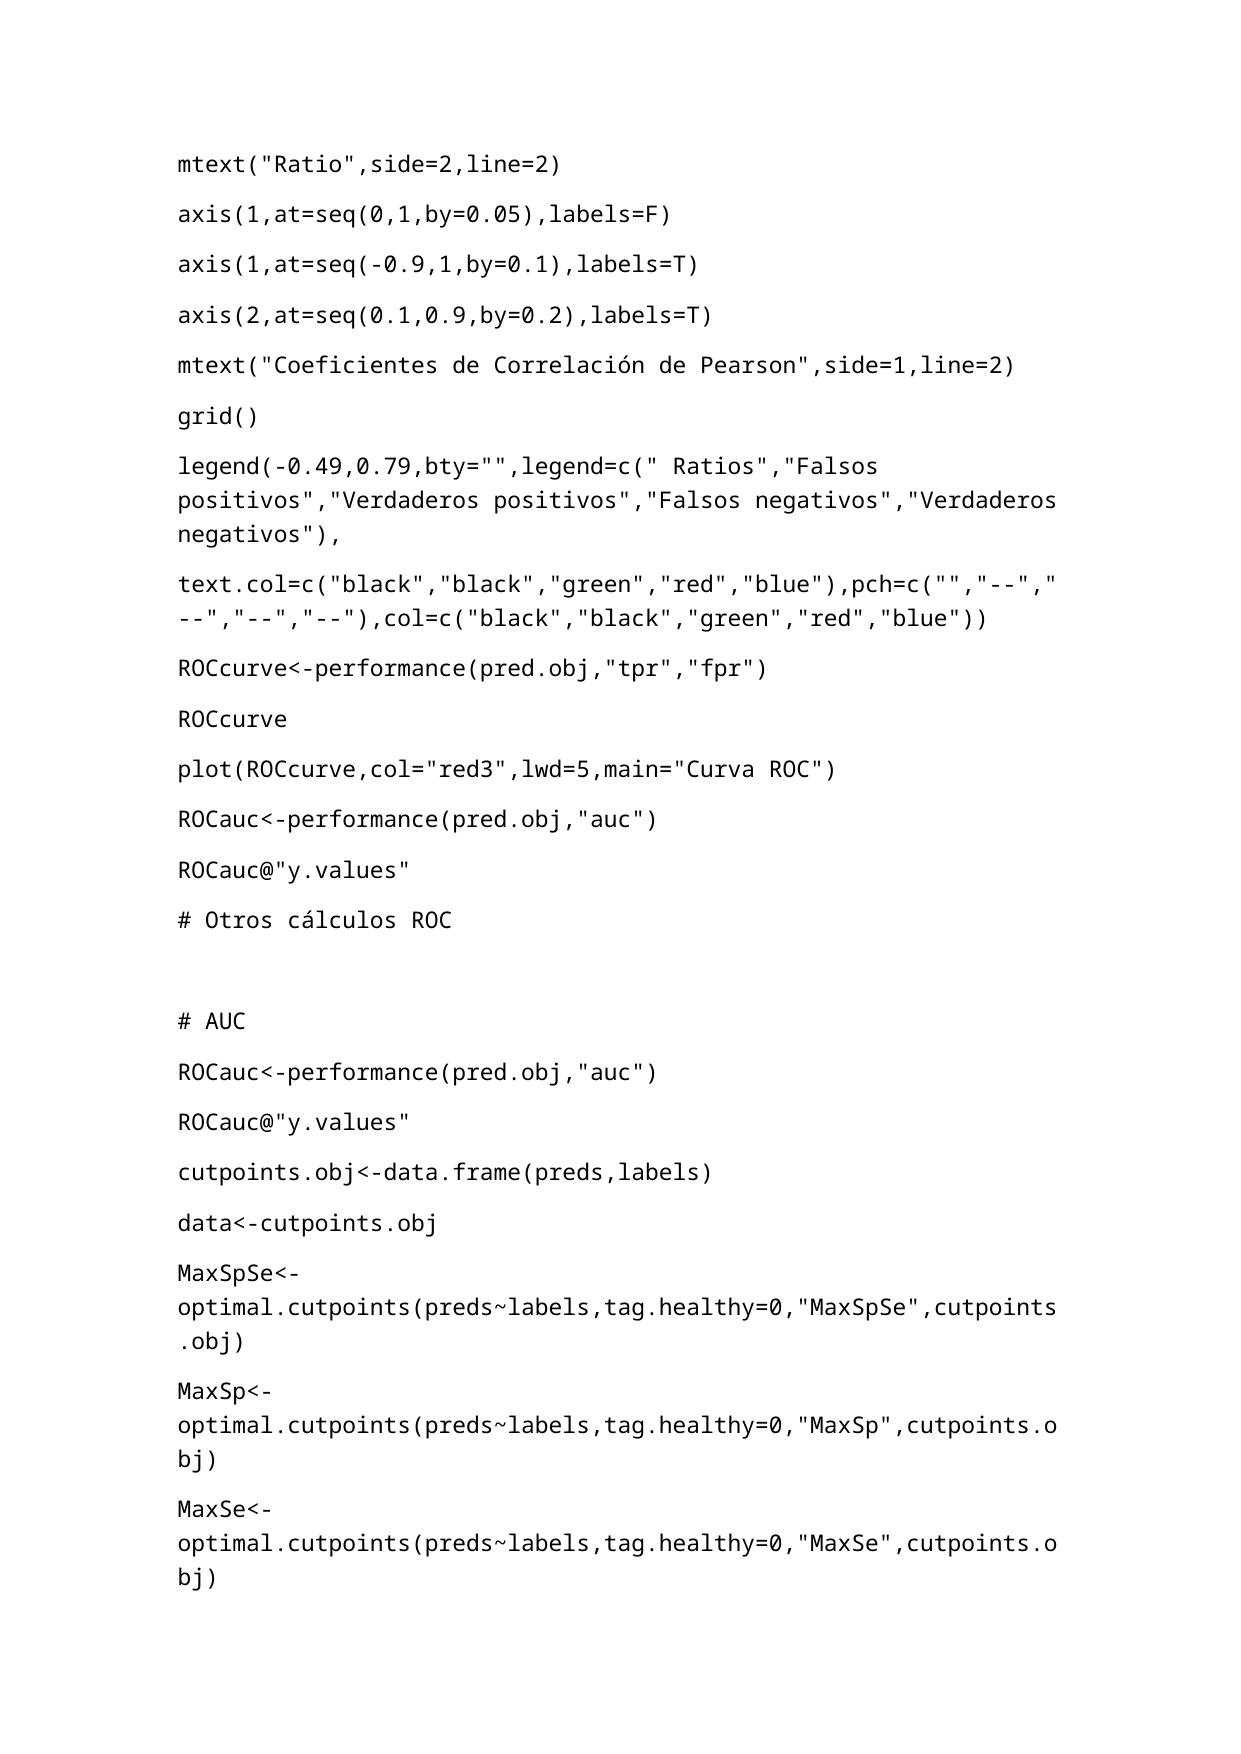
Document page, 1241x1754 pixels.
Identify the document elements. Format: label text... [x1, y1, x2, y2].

text ROCcurve [177, 703, 1063, 734]
text ROCauc@"y.values" [177, 1106, 1063, 1137]
text # AUC [177, 1005, 1063, 1036]
text mtext("Ratio",side=2,line=2) [177, 148, 1063, 179]
text MaxSpSe<-optimal.cutpoints(preds~labels,tag.healthy=0,"MaxSpSe",cutpoints.obj) [177, 1257, 1063, 1356]
text text.col=c("black","black","green","red","blue"),pch=c("","--","--","--","--"),col=c("black","black","green","red","blue")) [177, 568, 1063, 633]
text # Otros cálculos ROC [177, 904, 1063, 936]
text MaxSe<-optimal.cutpoints(preds~labels,tag.healthy=0,"MaxSe",cutpoints.obj) [177, 1493, 1063, 1592]
text plot(ROCcurve,col="red3",lwd=5,main="Curva ROC") [177, 753, 1063, 784]
text legend(-0.49,0.79,bty="",legend=c(" Ratios","Falsos positivos","Verdaderos positivos","Falsos negativos","Verdaderos negativos"), [177, 450, 1063, 549]
text cutpoints.obj<-data.frame(preds,labels) [177, 1156, 1063, 1188]
text grid() [177, 400, 1063, 431]
text ROCcurve<-performance(pred.obj,"tpr","fpr") [177, 652, 1063, 683]
text axis(1,at=seq(0,1,by=0.05),labels=F) [177, 198, 1063, 229]
text MaxSp<-optimal.cutpoints(preds~labels,tag.healthy=0,"MaxSp",cutpoints.obj) [177, 1375, 1063, 1474]
text ROCauc@"y.values" [177, 854, 1063, 885]
text data<-cutpoints.obj [177, 1207, 1063, 1238]
text ROCauc<-performance(pred.obj,"auc") [177, 803, 1063, 835]
text axis(1,at=seq(-0.9,1,by=0.1),labels=T) [177, 248, 1063, 280]
text ROCauc<-performance(pred.obj,"auc") [177, 1056, 1063, 1087]
text axis(2,at=seq(0.1,0.9,by=0.2),labels=T) [177, 299, 1063, 330]
text mtext("Coeficientes de Correlación de Pearson",side=1,line=2) [177, 349, 1063, 381]
